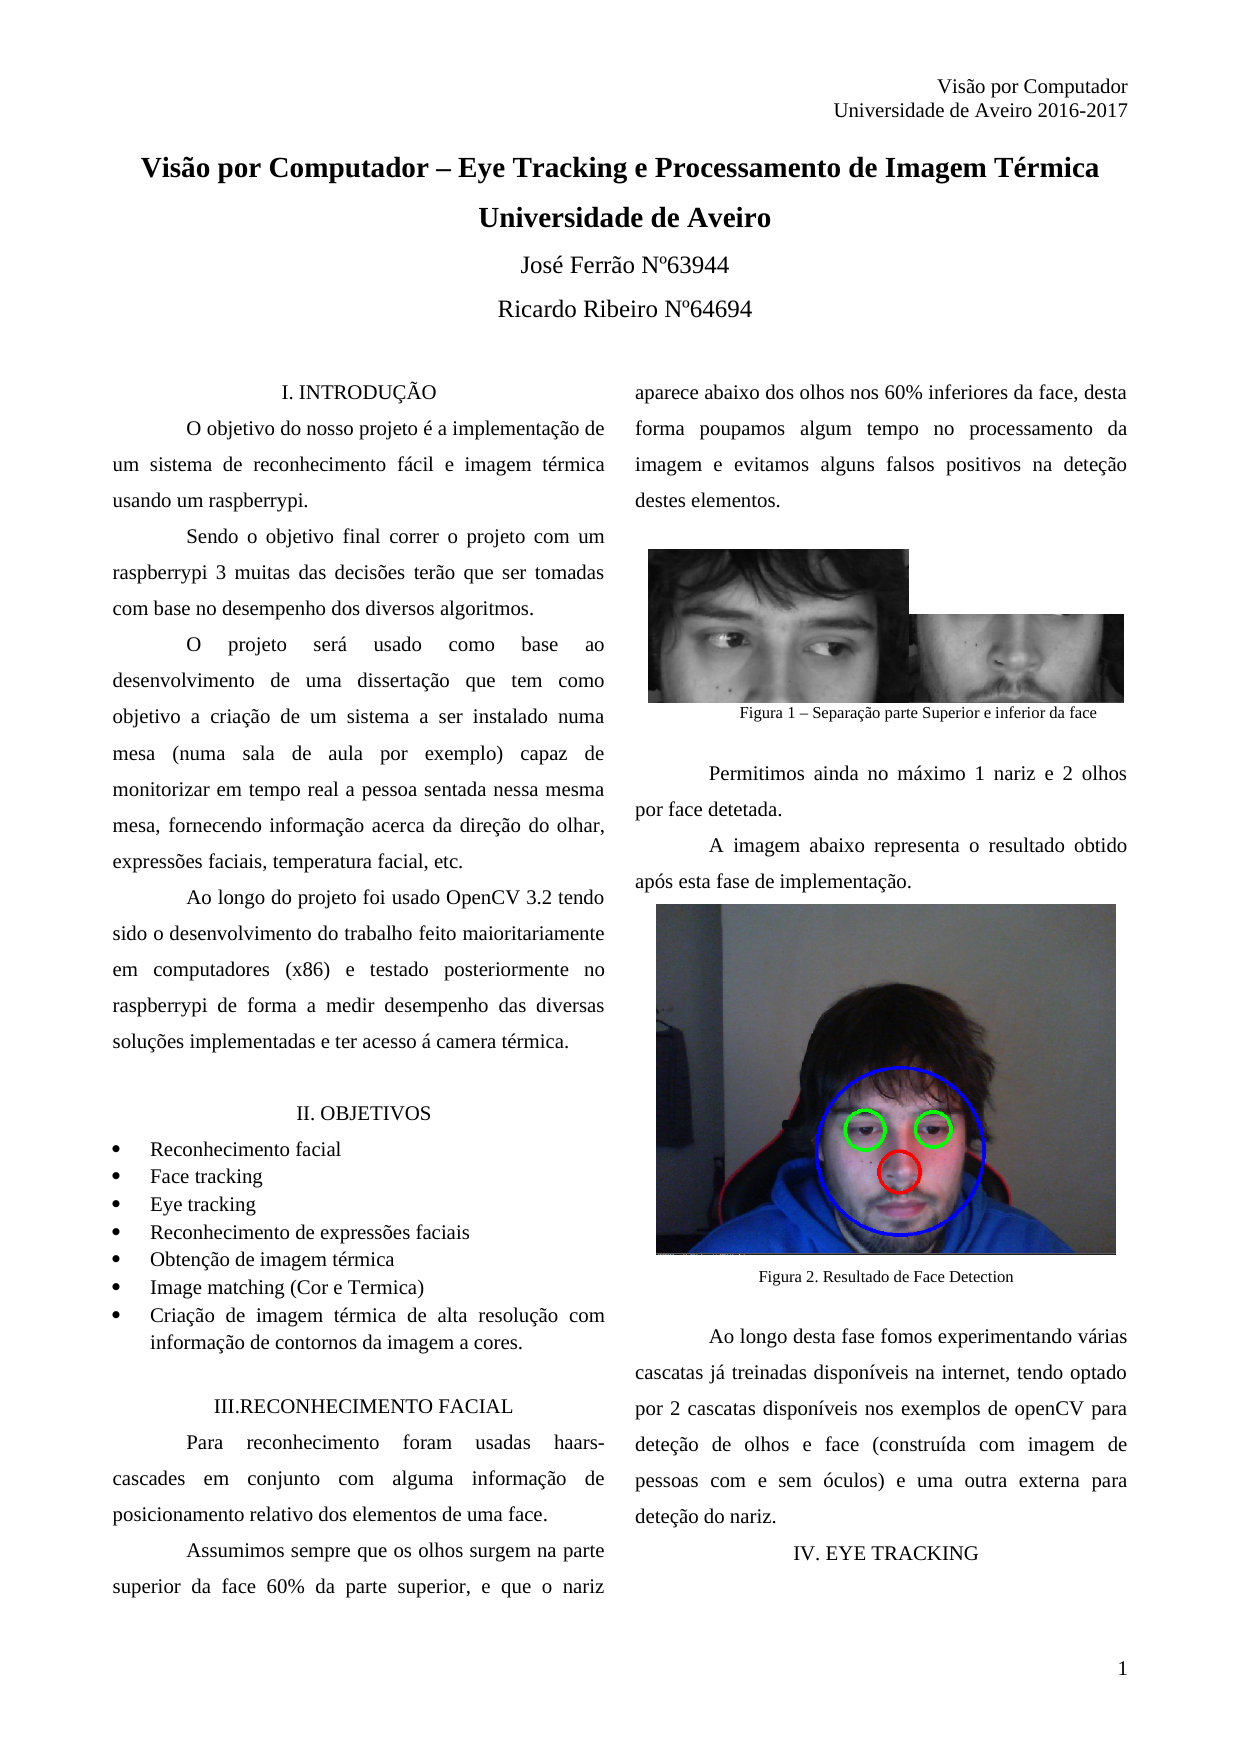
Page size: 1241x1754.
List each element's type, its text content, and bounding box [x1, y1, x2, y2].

text III.RECONHECIMENTO FACIAL [112, 1394, 605, 1418]
list Eye tracking [112, 1192, 605, 1216]
text Assumimos sempre que os olhos surgem na parte superior da face 60% da parte superior, e que o nariz aparece abaixo dos olhos nos 60% inferiores da face, desta forma poupamos algum tempo no processamento da imagem e evitamos alguns falsos positivos na deteção destes elementos. [112, 1538, 605, 1598]
text Ao longo do projeto foi usado OpenCV 3.2 tendo sido o desenvolvimento do trabalho feito maioritariamente em computadores (x86) e testado posteriormente no raspberrypi de forma a medir desempenho das diversas soluções implementadas e ter acesso á camera térmica. [112, 884, 605, 1053]
text Visão por Computador – Eye Tracking e Processamento de Imagem Térmica [112, 150, 1128, 183]
list Reconhecimento de expressões faciais [112, 1220, 605, 1244]
text Sendo o objetivo final correr o projeto com um raspberrypi 3 muitas das decisões terão que ser tomadas com base no desempenho dos diversos algoritmos. [112, 524, 605, 620]
text A imagem abaixo representa o resultado obtido após esta fase de implementação. [635, 833, 1128, 893]
text Para reconhecimento foram usadas haars-cascades em conjunto com alguma informação de posicionamento relativo dos elementos de uma face. [112, 1430, 605, 1526]
text Ricardo Ribeiro Nº64694 [112, 294, 1128, 322]
list Reconhecimento facial [112, 1137, 605, 1161]
text O projeto será usado como base ao desenvolvimento de uma dissertação que tem como objetivo a criação de um sistema a ser instalado numa mesa (numa sala de aula por exemplo) capaz de monitorizar em tempo real a pessoa sentada nessa mesma mesa, fornecendo informação acerca da direção do olhar, expressões faciais, temperatura facial, etc. [112, 632, 605, 873]
text I. INTRODUÇÃO [112, 380, 605, 404]
text Universidade de Aveiro [112, 200, 1128, 234]
text IV. EYE TRACKING [635, 1541, 1128, 1564]
list Criação de imagem térmica de alta resolução com informação de contornos da imagem a cores. [112, 1302, 605, 1354]
text Figura 2. Resultado de Face Detection [635, 1267, 1128, 1286]
text O objetivo do nosso projeto é a implementação de um sistema de reconhecimento fácil e imagem térmica usando um raspberrypi. [112, 416, 605, 512]
list Obtenção de imagem térmica [112, 1247, 605, 1271]
text Ao longo desta fase fomos experimentando várias cascatas já treinadas disponíveis na internet, tendo optado por 2 cascatas disponíveis nos exemplos de openCV para deteção de olhos e face (construída com imagem de pessoas com e sem óculos) e uma outra externa para deteção do nariz. [635, 1324, 1128, 1528]
text Figura 1 – Separação parte Superior e inferior da face [635, 703, 1128, 722]
text II. OBJETIVOS [112, 1101, 605, 1125]
picture [656, 904, 1116, 1255]
picture [648, 549, 1124, 703]
list Image matching (Cor e Termica) [112, 1275, 605, 1299]
text Permitimos ainda no máximo 1 nariz e 2 olhos por face detetada. [635, 761, 1128, 821]
text Assumimos sempre que os olhos surgem na parte superior da face 60% da parte superior, e que o nariz aparece abaixo dos olhos nos 60% inferiores da face, desta forma poupamos algum tempo no processamento da imagem e evitamos alguns falsos positivos na deteção destes elementos. [635, 380, 1128, 512]
text José Ferrão Nº63944 [112, 251, 1128, 279]
list Face tracking [112, 1164, 605, 1188]
